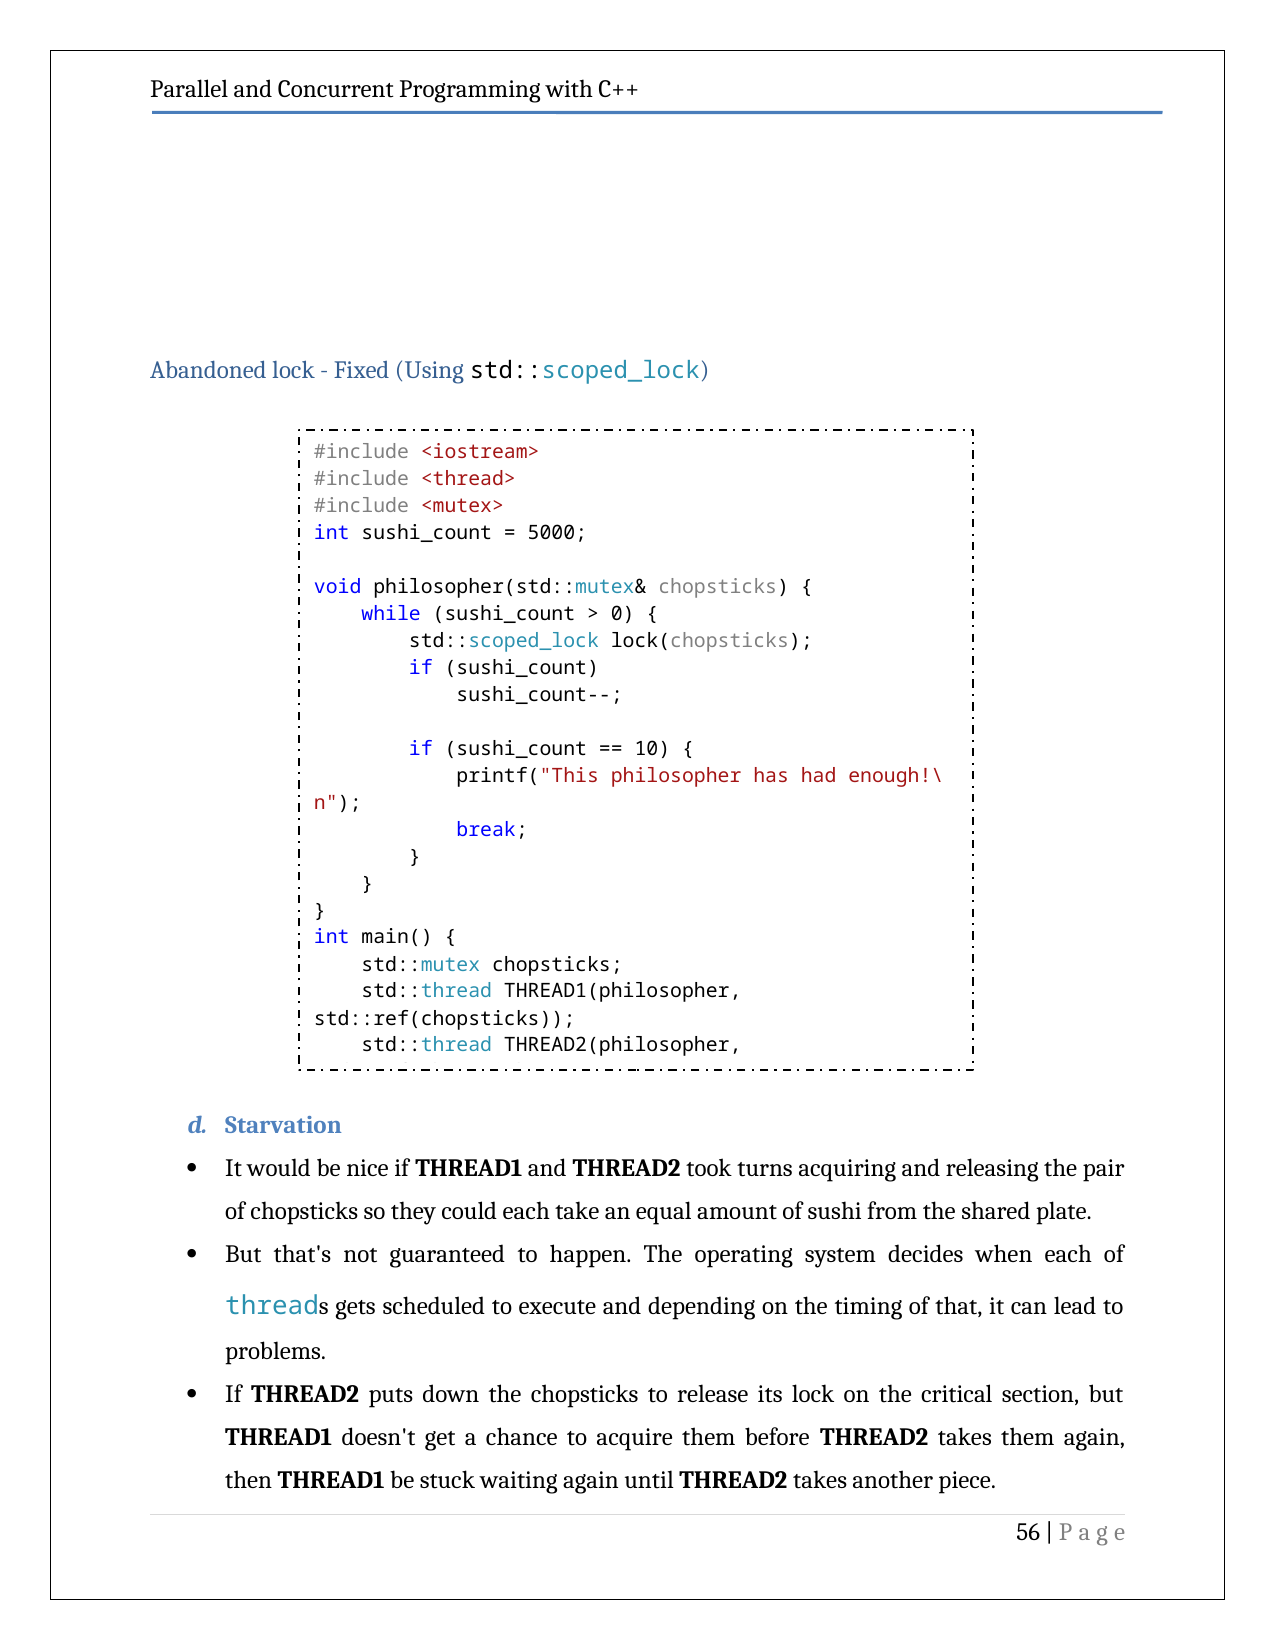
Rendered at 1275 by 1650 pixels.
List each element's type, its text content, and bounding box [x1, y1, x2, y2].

subtitle Starvation [187, 1111, 1125, 1140]
subtitle Abandoned lock - Fixed (Using std::scoped_lock) [150, 353, 1125, 386]
list But that's not guaranteed to happen. The operating system decides when each of threads gets scheduled to execute and depending on the timing of that, it can lead to problems. [187, 1240, 1125, 1365]
list It would be nice if THREAD1 and THREAD2 took turns acquiring and releasing the pair of chopsticks so they could each take an equal amount of sushi from the shared plate. [187, 1154, 1125, 1226]
list If THREAD2 puts down the chopsticks to release its lock on the critical section, but THREAD1 doesn't get a chance to acquire them before THREAD2 takes them again, then THREAD1 be stuck waiting again until THREAD2 takes another piece. [187, 1380, 1125, 1495]
